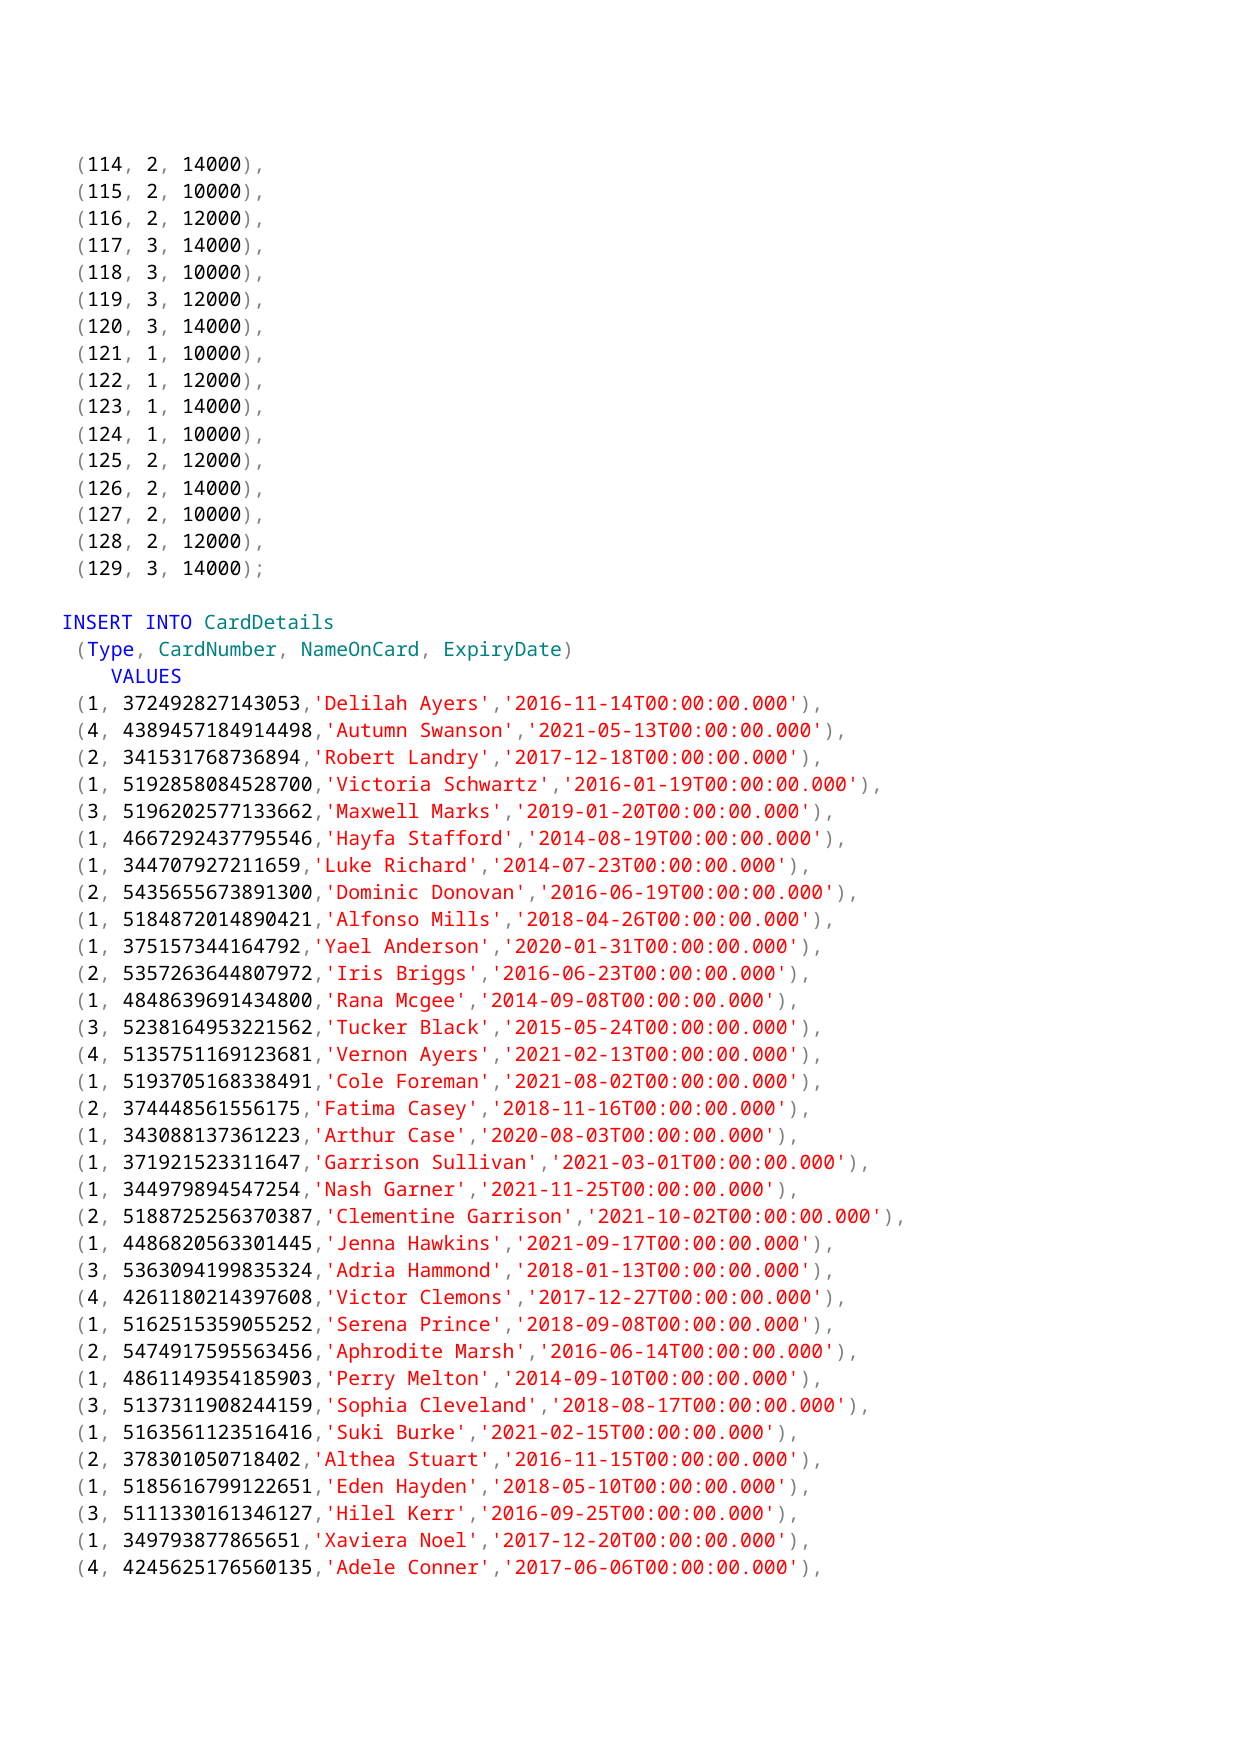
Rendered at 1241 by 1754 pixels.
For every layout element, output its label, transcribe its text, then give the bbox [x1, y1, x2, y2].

text (1, 4848639691434800,'Rana Mcgee','2014-09-08T00:00:00.000'), [61, 986, 1184, 1013]
text (1, 343088137361223,'Arthur Case','2020-08-03T00:00:00.000'), [61, 1121, 1184, 1148]
text (128, 2, 12000), [61, 528, 1184, 555]
text (1, 4486820563301445,'Jenna Hawkins','2021-09-17T00:00:00.000'), [61, 1229, 1184, 1256]
text (2, 378301050718402,'Althea Stuart','2016-11-15T00:00:00.000'), [61, 1445, 1184, 1472]
text (1, 4667292437795546,'Hayfa Stafford','2014-08-19T00:00:00.000'), [61, 824, 1184, 851]
text (114, 2, 14000), [61, 150, 1184, 177]
text (126, 2, 14000), [61, 474, 1184, 501]
text (118, 3, 10000), [61, 258, 1184, 285]
text (129, 3, 14000); [61, 555, 1184, 582]
text (1, 371921523311647,'Garrison Sullivan','2021-03-01T00:00:00.000'), [61, 1148, 1184, 1175]
text (3, 5196202577133662,'Maxwell Marks','2019-01-20T00:00:00.000'), [61, 797, 1184, 824]
text (3, 5363094199835324,'Adria Hammond','2018-01-13T00:00:00.000'), [61, 1256, 1184, 1283]
text (2, 5435655673891300,'Dominic Donovan','2016-06-19T00:00:00.000'), [61, 878, 1184, 905]
text (4, 4245625176560135,'Adele Conner','2017-06-06T00:00:00.000'), [61, 1553, 1184, 1580]
text (124, 1, 10000), [61, 420, 1184, 447]
text (2, 5188725256370387,'Clementine Garrison','2021-10-02T00:00:00.000'), [61, 1202, 1184, 1229]
text (4, 5135751169123681,'Vernon Ayers','2021-02-13T00:00:00.000'), [61, 1040, 1184, 1067]
text (122, 1, 12000), [61, 366, 1184, 393]
text (1, 5163561123516416,'Suki Burke','2021-02-15T00:00:00.000'), [61, 1418, 1184, 1445]
text (2, 5474917595563456,'Aphrodite Marsh','2016-06-14T00:00:00.000'), [61, 1337, 1184, 1364]
text (3, 5238164953221562,'Tucker Black','2015-05-24T00:00:00.000'), [61, 1013, 1184, 1040]
text (116, 2, 12000), [61, 204, 1184, 231]
text (115, 2, 10000), [61, 177, 1184, 204]
text (1, 375157344164792,'Yael Anderson','2020-01-31T00:00:00.000'), [61, 932, 1184, 959]
text (1, 349793877865651,'Xaviera Noel','2017-12-20T00:00:00.000'), [61, 1526, 1184, 1553]
text (1, 5184872014890421,'Alfonso Mills','2018-04-26T00:00:00.000'), [61, 905, 1184, 932]
text (125, 2, 12000), [61, 447, 1184, 474]
text VALUES [61, 663, 1184, 689]
text (2, 374448561556175,'Fatima Casey','2018-11-16T00:00:00.000'), [61, 1094, 1184, 1121]
text INSERT INTO CardDetails [61, 609, 1184, 636]
text (4, 4261180214397608,'Victor Clemons','2017-12-27T00:00:00.000'), [61, 1283, 1184, 1310]
text (1, 372492827143053,'Delilah Ayers','2016-11-14T00:00:00.000'), [61, 689, 1184, 717]
text (4, 4389457184914498,'Autumn Swanson','2021-05-13T00:00:00.000'), [61, 717, 1184, 743]
text (1, 5185616799122651,'Eden Hayden','2018-05-10T00:00:00.000'), [61, 1472, 1184, 1499]
text (121, 1, 10000), [61, 339, 1184, 366]
text (123, 1, 14000), [61, 393, 1184, 420]
text (1, 5193705168338491,'Cole Foreman','2021-08-02T00:00:00.000'), [61, 1067, 1184, 1094]
text (3, 5137311908244159,'Sophia Cleveland','2018-08-17T00:00:00.000'), [61, 1391, 1184, 1418]
text (120, 3, 14000), [61, 312, 1184, 339]
text (2, 341531768736894,'Robert Landry','2017-12-18T00:00:00.000'), [61, 743, 1184, 771]
text (1, 5162515359055252,'Serena Prince','2018-09-08T00:00:00.000'), [61, 1310, 1184, 1337]
text (3, 5111330161346127,'Hilel Kerr','2016-09-25T00:00:00.000'), [61, 1499, 1184, 1526]
text (1, 5192858084528700,'Victoria Schwartz','2016-01-19T00:00:00.000'), [61, 771, 1184, 797]
text (1, 344979894547254,'Nash Garner','2021-11-25T00:00:00.000'), [61, 1175, 1184, 1202]
text (Type, CardNumber, NameOnCard, ExpiryDate) [61, 636, 1184, 663]
text (119, 3, 12000), [61, 285, 1184, 312]
text (1, 4861149354185903,'Perry Melton','2014-09-10T00:00:00.000'), [61, 1364, 1184, 1391]
text (127, 2, 10000), [61, 501, 1184, 528]
text (117, 3, 14000), [61, 231, 1184, 258]
text (1, 344707927211659,'Luke Richard','2014-07-23T00:00:00.000'), [61, 851, 1184, 878]
text (2, 5357263644807972,'Iris Briggs','2016-06-23T00:00:00.000'), [61, 959, 1184, 986]
